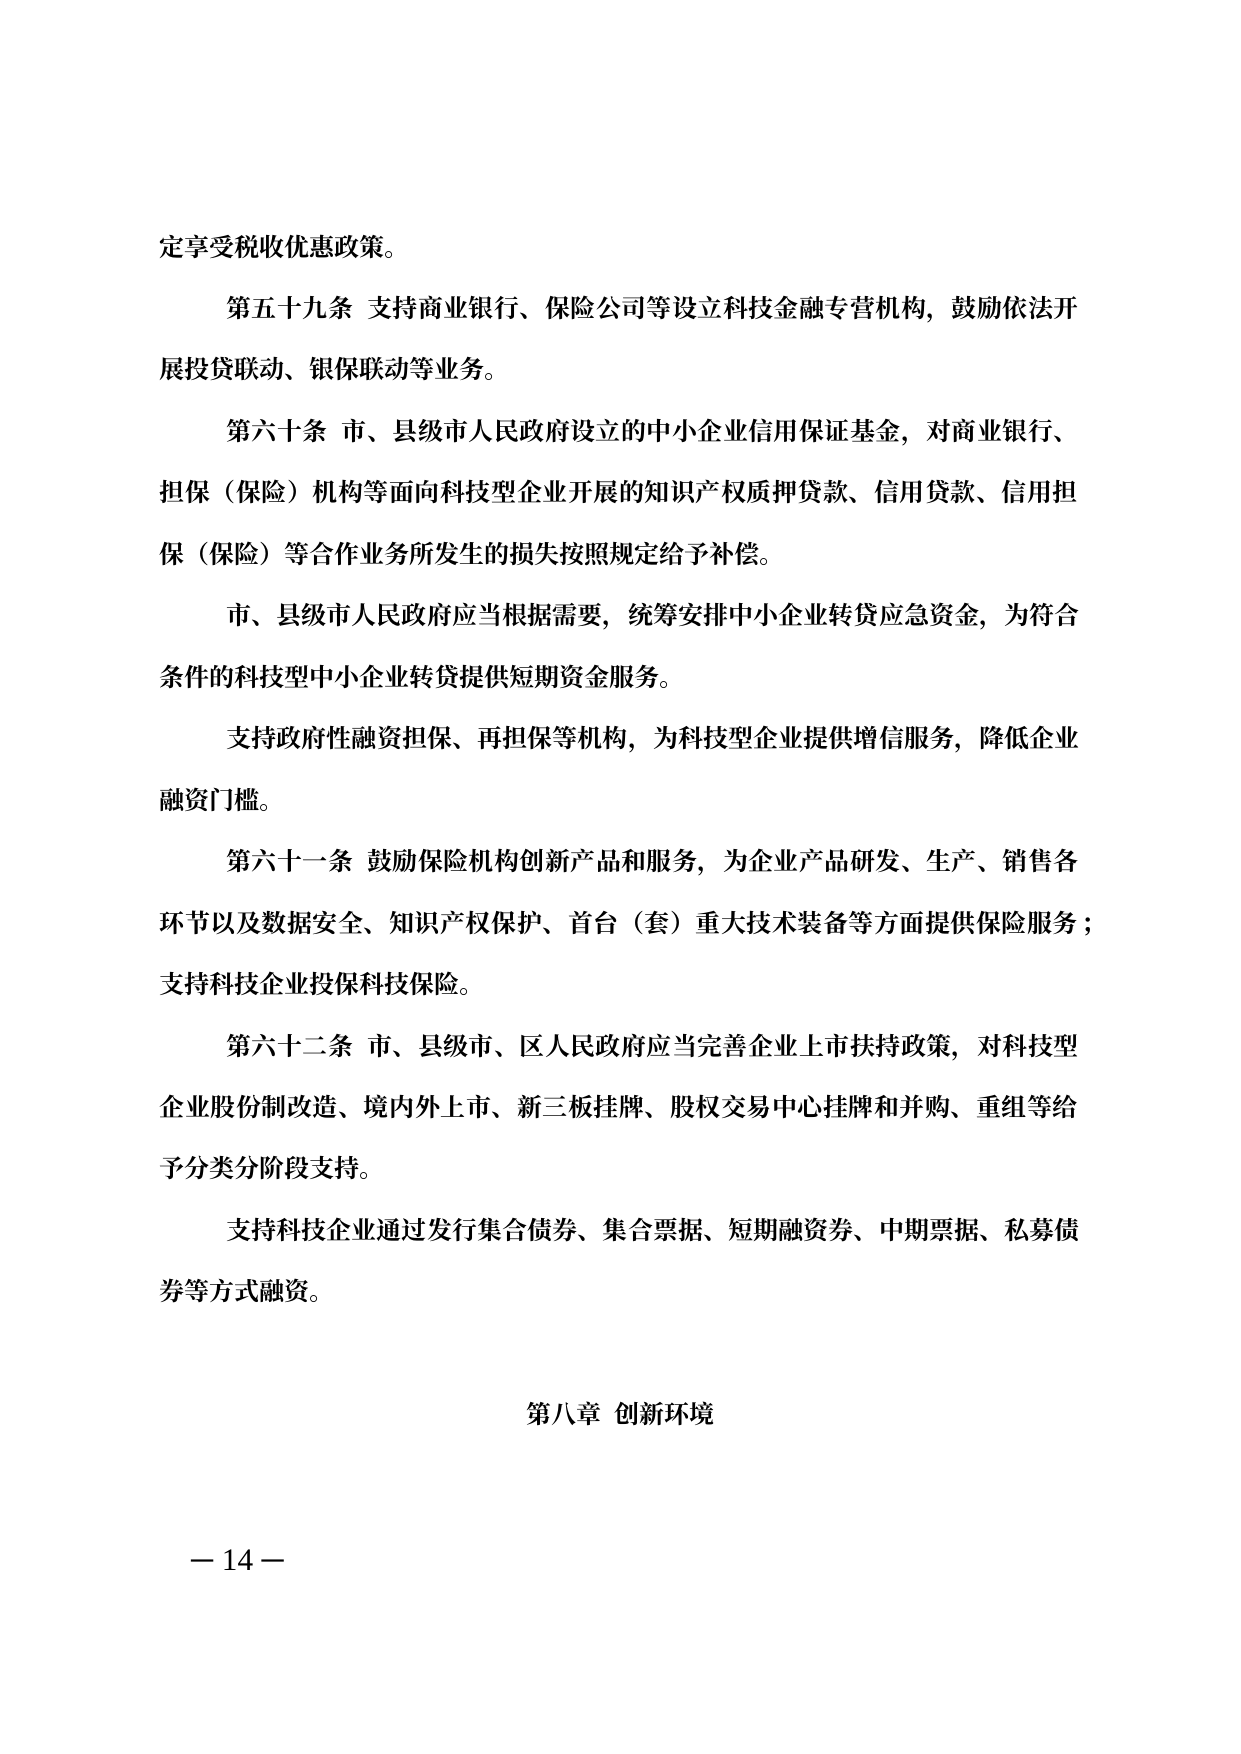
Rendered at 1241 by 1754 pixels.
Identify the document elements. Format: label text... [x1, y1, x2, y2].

text 第五十九条 支持商业银行、保险公司等设立科技金融专营机构，鼓励依法开展投贷联动、银保联动等业务。 [159, 268, 1081, 391]
text 支持科技企业通过发行集合债券、集合票据、短期融资券、中期票据、私募债券等方式融资。 [159, 1190, 1081, 1313]
text 支持政府性融资担保、再担保等机构，为科技型企业提供增信服务，降低企业融资门槛。 [159, 698, 1081, 821]
text 第六十一条 鼓励保险机构创新产品和服务，为企业产品研发、生产、销售各环节以及数据安全、知识产权保护、首台（套）重大技术装备等方面提供保险服务；支持科技企业投保科技保险。 [159, 821, 1081, 1006]
text 市、县级市人民政府应当根据需要，统筹安排中小企业转贷应急资金，为符合条件的科技型中小企业转贷提供短期资金服务。 [159, 576, 1081, 698]
text 第六十条 市、县级市人民政府设立的中小企业信用保证基金，对商业银行、担保（保险）机构等面向科技型企业开展的知识产权质押贷款、信用贷款、信用担保（保险）等合作业务所发生的损失按照规定给予补偿。 [159, 391, 1081, 576]
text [159, 207, 1081, 268]
text 第六十二条 市、县级市、区人民政府应当完善企业上市扶持政策，对科技型企业股份制改造、境内外上市、新三板挂牌、股权交易中心挂牌和并购、重组等给予分类分阶段支持。 [159, 1006, 1081, 1190]
text 第八章 创新环境 [159, 1374, 1081, 1436]
